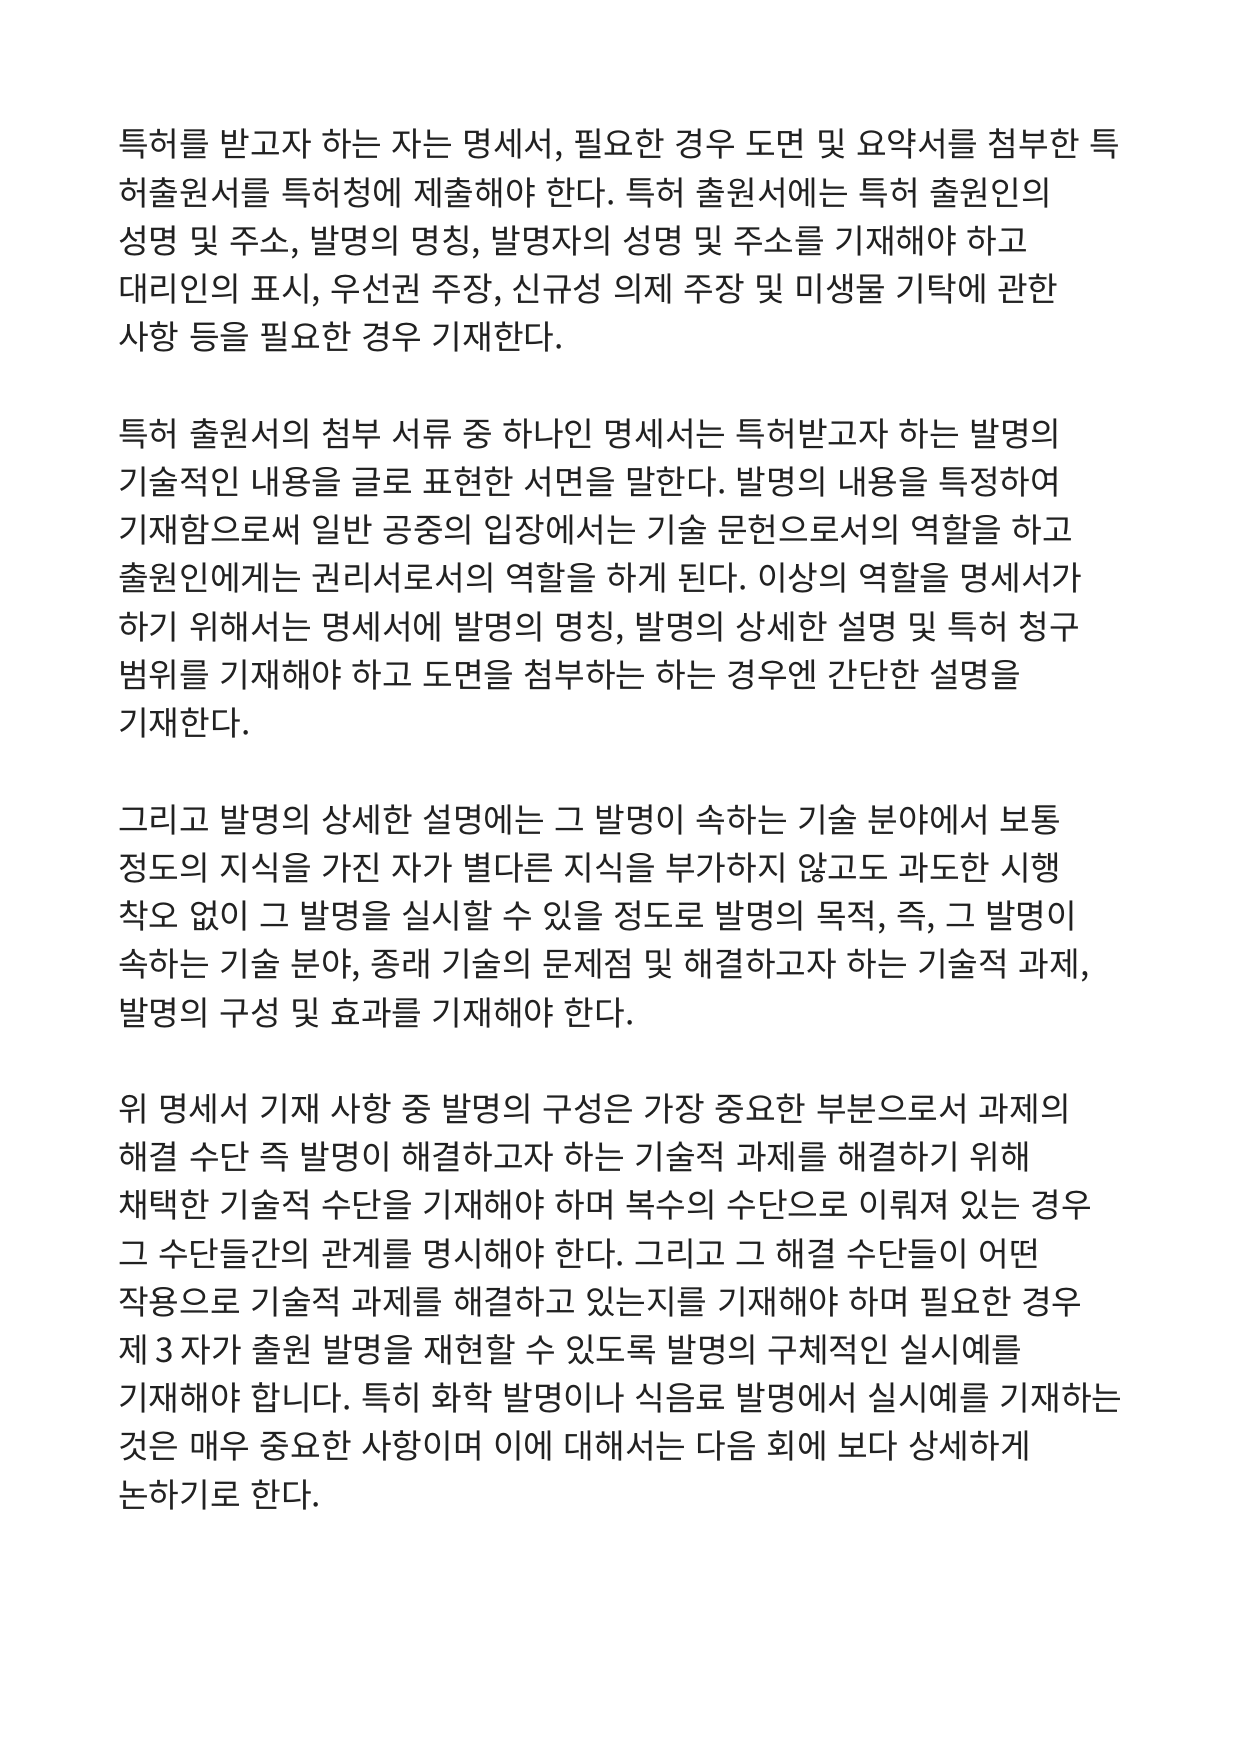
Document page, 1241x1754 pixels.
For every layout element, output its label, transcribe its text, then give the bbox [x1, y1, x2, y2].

text 위 명세서 기재 사항 중 발명의 구성은 가장 중요한 부분으로서 과제의 해결 수단 즉 발명이 해결하고자 하는 기술적 과제를 해결하기 위해 채택한 기술적 수단을 기재해야 하며 복수의 수단으로 이뤄져 있는 경우 그 수단들간의 관계를 명시해야 한다. 그리고 그 해결 수단들이 어떤 작용으로 기술적 과제를 해결하고 있는지를 기재해야 하며 필요한 경우 제3자가 출원 발명을 재현할 수 있도록 발명의 구체적인 실시예를 기재해야 합니다. 특히 화학 발명이나 식음료 발명에서 실시예를 기재하는 것은 매우 중요한 사항이며 이에 대해서는 다음 회에 보다 상세하게 논하기로 한다. [118, 1083, 1122, 1517]
text 그리고 발명의 상세한 설명에는 그 발명이 속하는 기술 분야에서 보통 정도의 지식을 가진 자가 별다른 지식을 부가하지 않고도 과도한 시행 착오 없이 그 발명을 실시할 수 있을 정도로 발명의 목적, 즉, 그 발명이 속하는 기술 분야, 종래 기술의 문제점 및 해결하고자 하는 기술적 과제, 발명의 구성 및 효과를 기재해야 한다. [118, 793, 1122, 1034]
text 특허를 받고자 하는 자는 명세서, 필요한 경우 도면 및 요약서를 첨부한 특 허출원서를 특허청에 제출해야 한다. 특허 출원서에는 특허 출원인의 성명 및 주소, 발명의 명칭, 발명자의 성명 및 주소를 기재해야 하고 대리인의 표시, 우선권 주장, 신규성 의제 주장 및 미생물 기탁에 관한 사항 등을 필요한 경우 기재한다. [118, 118, 1122, 359]
text 특허 출원서의 첨부 서류 중 하나인 명세서는 특허받고자 하는 발명의 기술적인 내용을 글로 표현한 서면을 말한다. 발명의 내용을 특정하여 기재함으로써 일반 공중의 입장에서는 기술 문헌으로서의 역할을 하고 출원인에게는 권리서로서의 역할을 하게 된다. 이상의 역할을 명세서가 하기 위해서는 명세서에 발명의 명칭, 발명의 상세한 설명 및 특허 청구 범위를 기재해야 하고 도면을 첨부하는 하는 경우엔 간단한 설명을 기재한다. [118, 407, 1122, 745]
